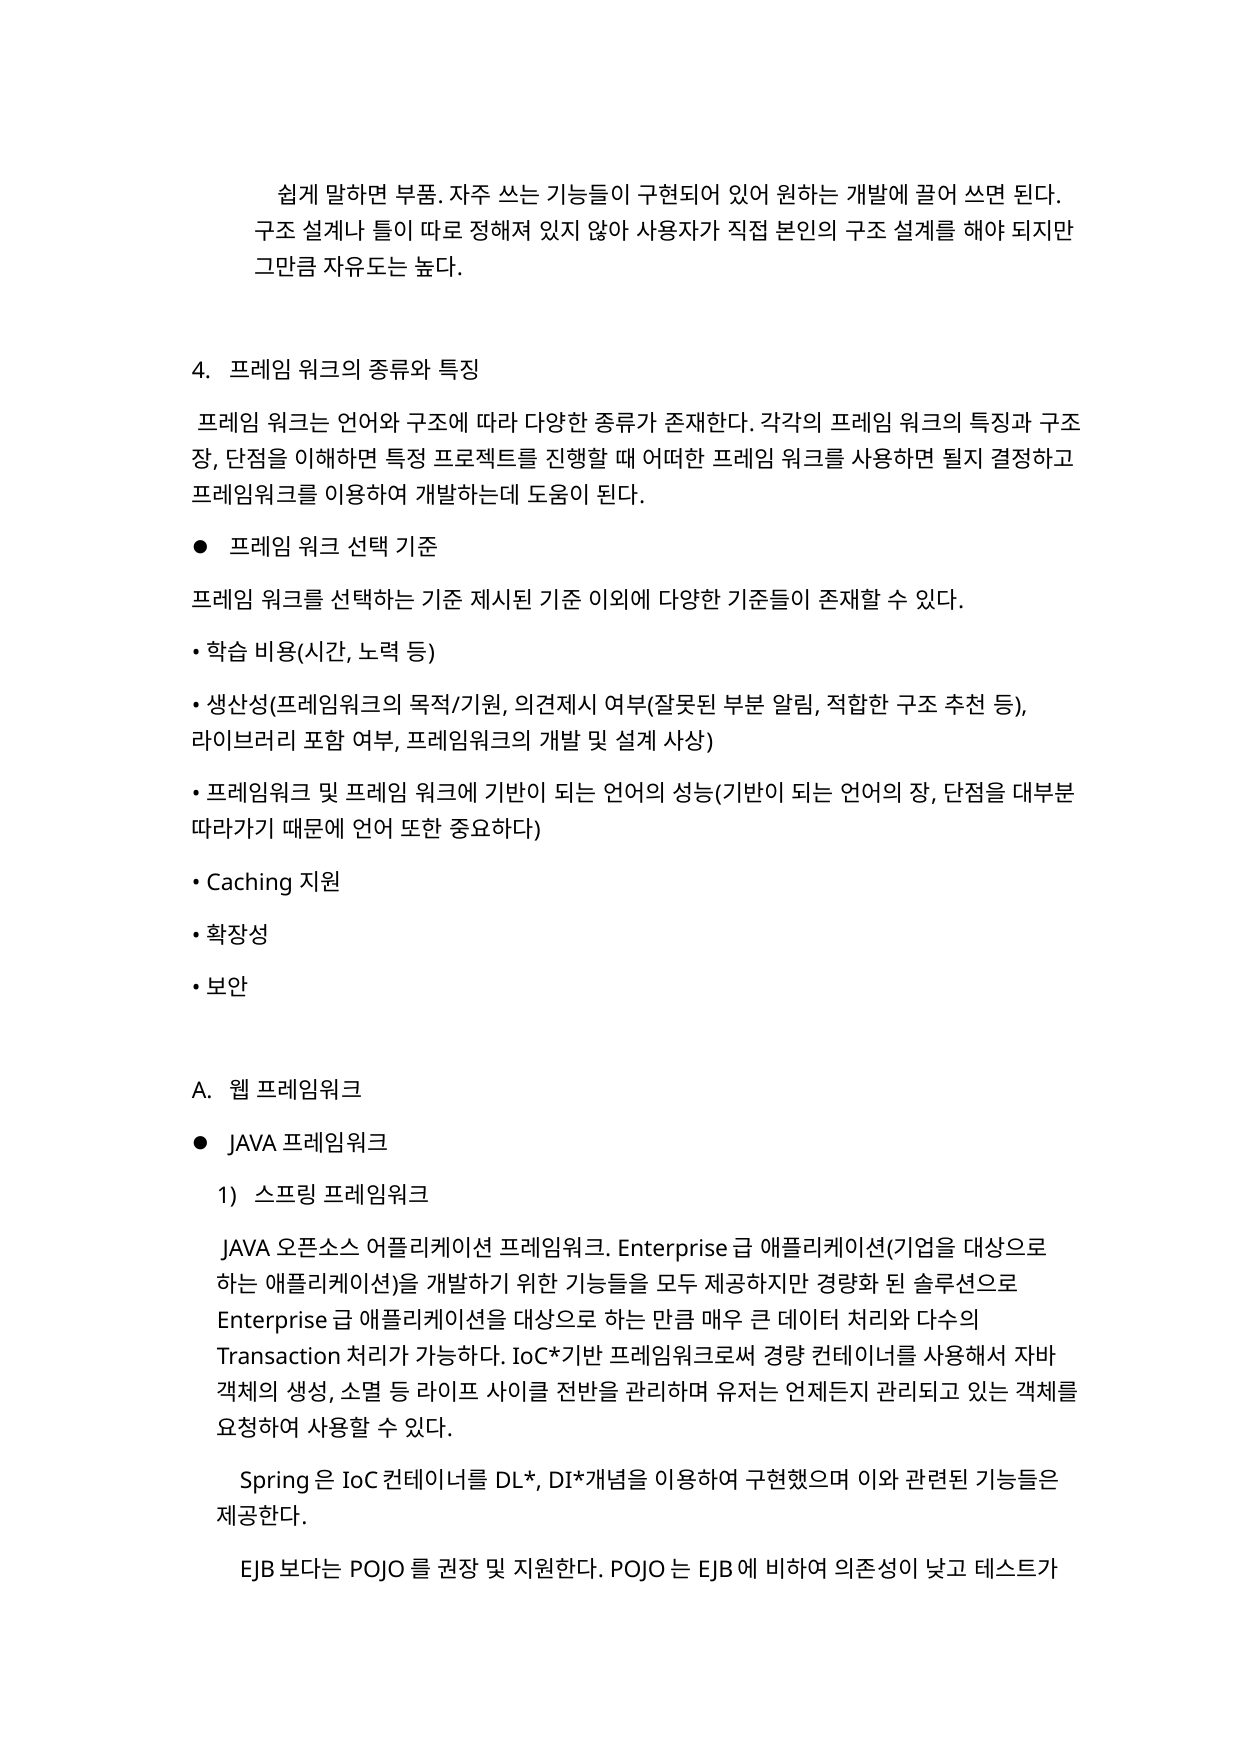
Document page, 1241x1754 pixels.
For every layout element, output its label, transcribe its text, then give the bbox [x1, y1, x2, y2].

list JAVA 프레임워크 [192, 1125, 1090, 1158]
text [217, 1551, 1090, 1584]
text • 프레임워크 및 프레임 워크에 기반이 되는 언어의 성능(기반이 되는 언어의 장, 단점을 대부분 따라가기 때문에 언어 또한 중요하다) [192, 775, 1090, 844]
text • Caching 지원 [150, 864, 1090, 897]
text Spring은 IoC컨테이너를 DL*, DI*개념을 이용하여 구현했으며 이와 관련된 기능들은 제공한다. [217, 1462, 1090, 1531]
list 웹 프레임워크 [192, 1072, 1090, 1105]
text • 학습 비용(시간, 노력 등) [150, 634, 1090, 667]
list 쉽게 말하면 부품. 자주 쓰는 기능들이 구현되어 있어 원하는 개발에 끌어 쓰면 된다. 구조 설계나 틀이 따로 정해져 있지 않아 사용자가 직접 본인의 구조 설계를 해야 되지만 그만큼 자유도는 높다. [254, 177, 1090, 282]
list 프레임 워크의 종류와 특징 [192, 352, 1090, 385]
text 프레임 워크는 언어와 구조에 따라 다양한 종류가 존재한다. 각각의 프레임 워크의 특징과 구조 장, 단점을 이해하면 특정 프로젝트를 진행할 때 어떠한 프레임 워크를 사용하면 될지 결정하고 프레임워크를 이용하여 개발하는데 도움이 된다. [192, 404, 1090, 510]
text • 확장성 [192, 916, 1090, 950]
list 스프링 프레임워크 [217, 1177, 1090, 1211]
text 프레임 워크를 선택하는 기준 제시된 기준 이외에 다양한 기준들이 존재할 수 있다. [192, 582, 1090, 615]
list 프레임 워크 선택 기준 [192, 529, 1090, 562]
text • 생산성(프레임워크의 목적/기원, 의견제시 여부(잘못된 부분 알림, 적합한 구조 추천 등), 라이브러리 포함 여부, 프레임워크의 개발 및 설계 사상) [192, 687, 1090, 756]
text • 보안 [192, 969, 1090, 1002]
text JAVA 오픈소스 어플리케이션 프레임워크. Enterprise급 애플리케이션(기업을 대상으로 하는 애플리케이션)을 개발하기 위한 기능들을 모두 제공하지만 경량화 된 솔루션으로 Enterprise급 애플리케이션을 대상으로 하는 만큼 매우 큰 데이터 처리와 다수의 Transaction처리가 가능하다. IoC*기반 프레임워크로써 경량 컨테이너를 사용해서 자바 객체의 생성, 소멸 등 라이프 사이클 전반을 관리하며 유저는 언제든지 관리되고 있는 객체를 요청하여 사용할 수 있다. [217, 1230, 1090, 1443]
